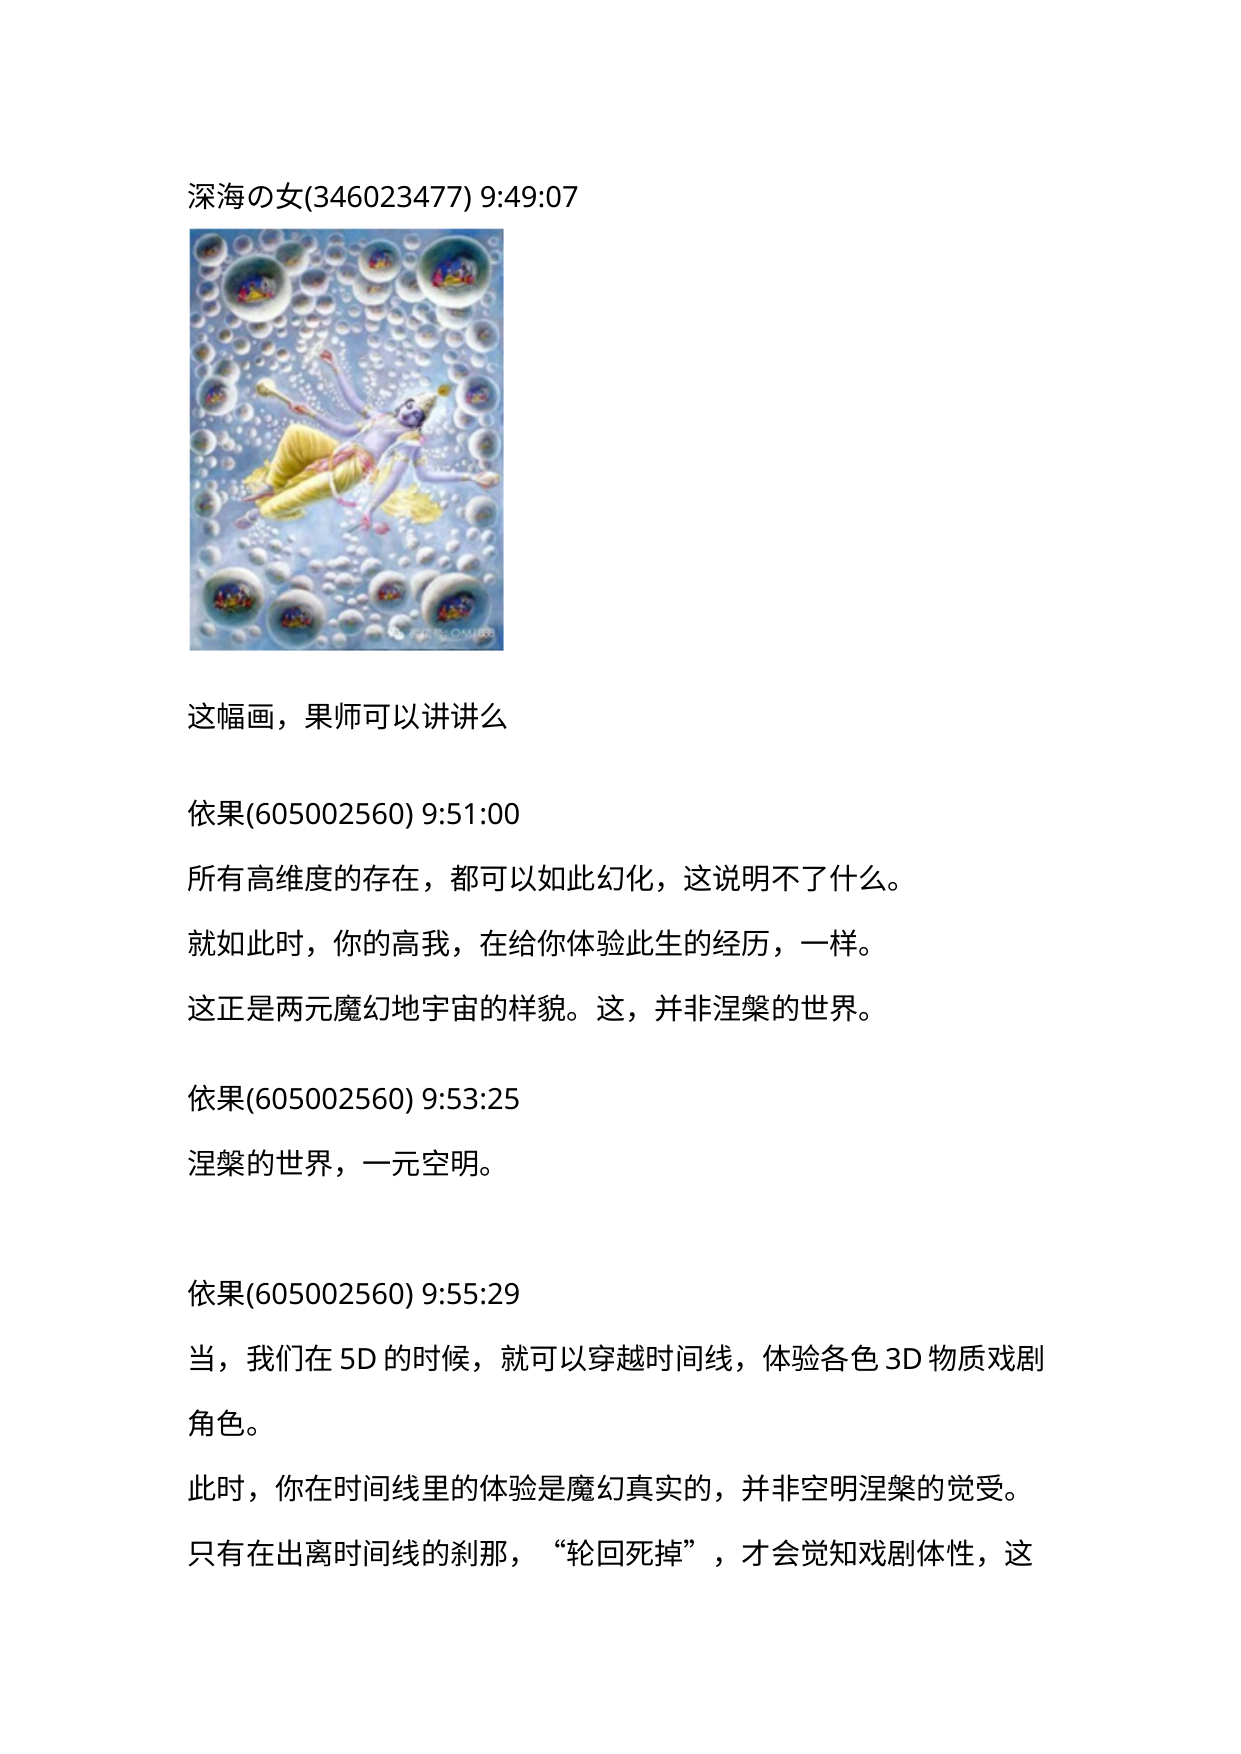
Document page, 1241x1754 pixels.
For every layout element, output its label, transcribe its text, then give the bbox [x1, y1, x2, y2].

picture [187, 227, 507, 654]
text 依果(605002560) 9:51:00 所有高维度的存在，都可以如此幻化，这说明不了什么。 就如此时，你的高我，在给你体验此生的经历，一样。 这正是两元魔幻地宇宙的样貌。这，并非涅槃的世界。 [187, 779, 1053, 1039]
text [187, 1064, 1053, 1584]
